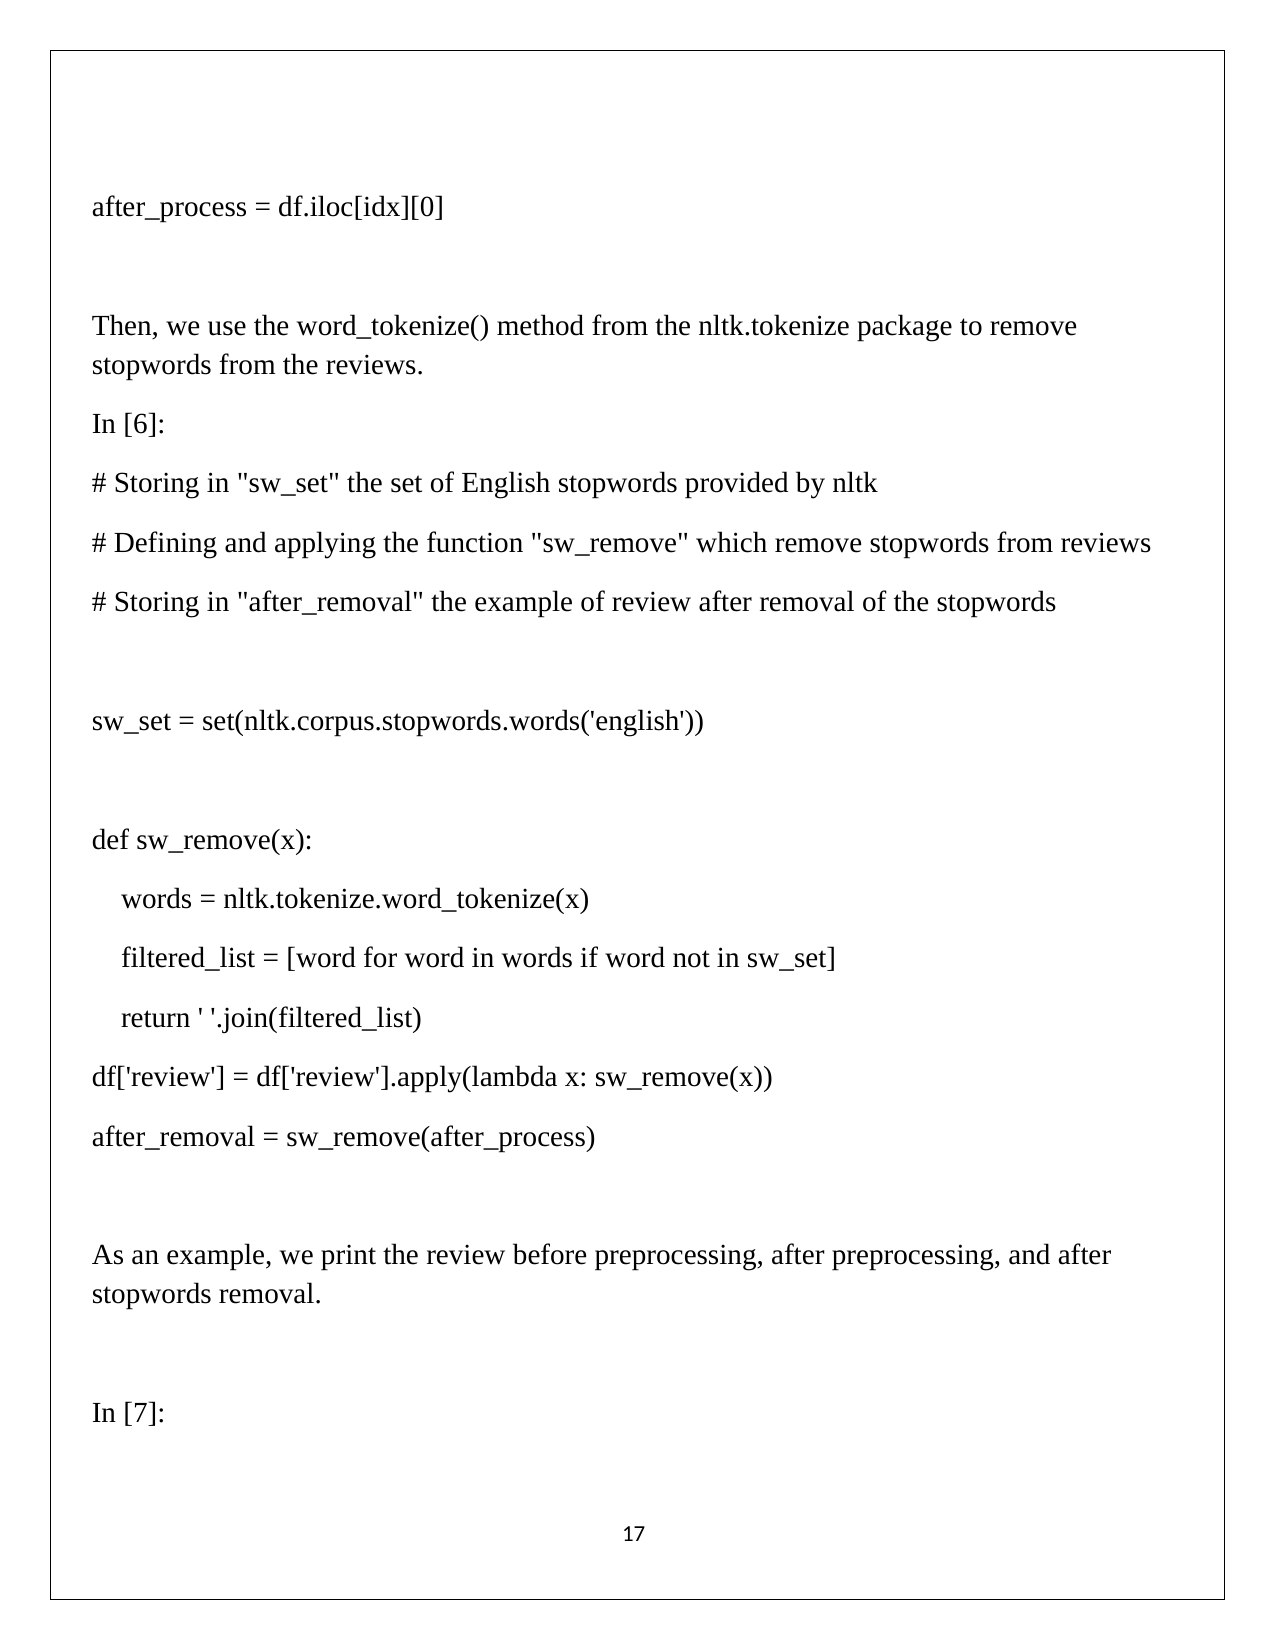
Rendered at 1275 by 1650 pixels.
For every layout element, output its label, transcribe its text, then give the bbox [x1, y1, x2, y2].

text In [7]: [92, 1395, 1175, 1428]
text As an example, we print the review before preprocessing, after preprocessing, and after stopwords removal. [92, 1237, 1175, 1309]
text after_process = df.iloc[idx][0] [92, 189, 1175, 223]
text df['review'] = df['review'].apply(lambda x: sw_remove(x)) [92, 1059, 1175, 1093]
text after_removal = sw_remove(after_process) [92, 1119, 1175, 1152]
text # Storing in "sw_set" the set of English stopwords provided by nltk [92, 466, 1175, 499]
text filtered_list = [word for word in words if word not in sw_set] [92, 941, 1175, 974]
text return ' '.join(filtered_list) [92, 1000, 1175, 1033]
text In [6]: [92, 406, 1175, 440]
text sw_set = set(nltk.corpus.stopwords.words('english')) [92, 703, 1175, 737]
text # Defining and applying the function "sw_remove" which remove stopwords from reviews [92, 525, 1175, 558]
text Then, we use the word_tokenize() method from the nltk.tokenize package to remove stopwords from the reviews. [92, 308, 1175, 380]
text # Storing in "after_removal" the example of review after removal of the stopwords [92, 584, 1175, 618]
text def sw_remove(x): [92, 822, 1175, 855]
text words = nltk.tokenize.word_tokenize(x) [92, 881, 1175, 915]
